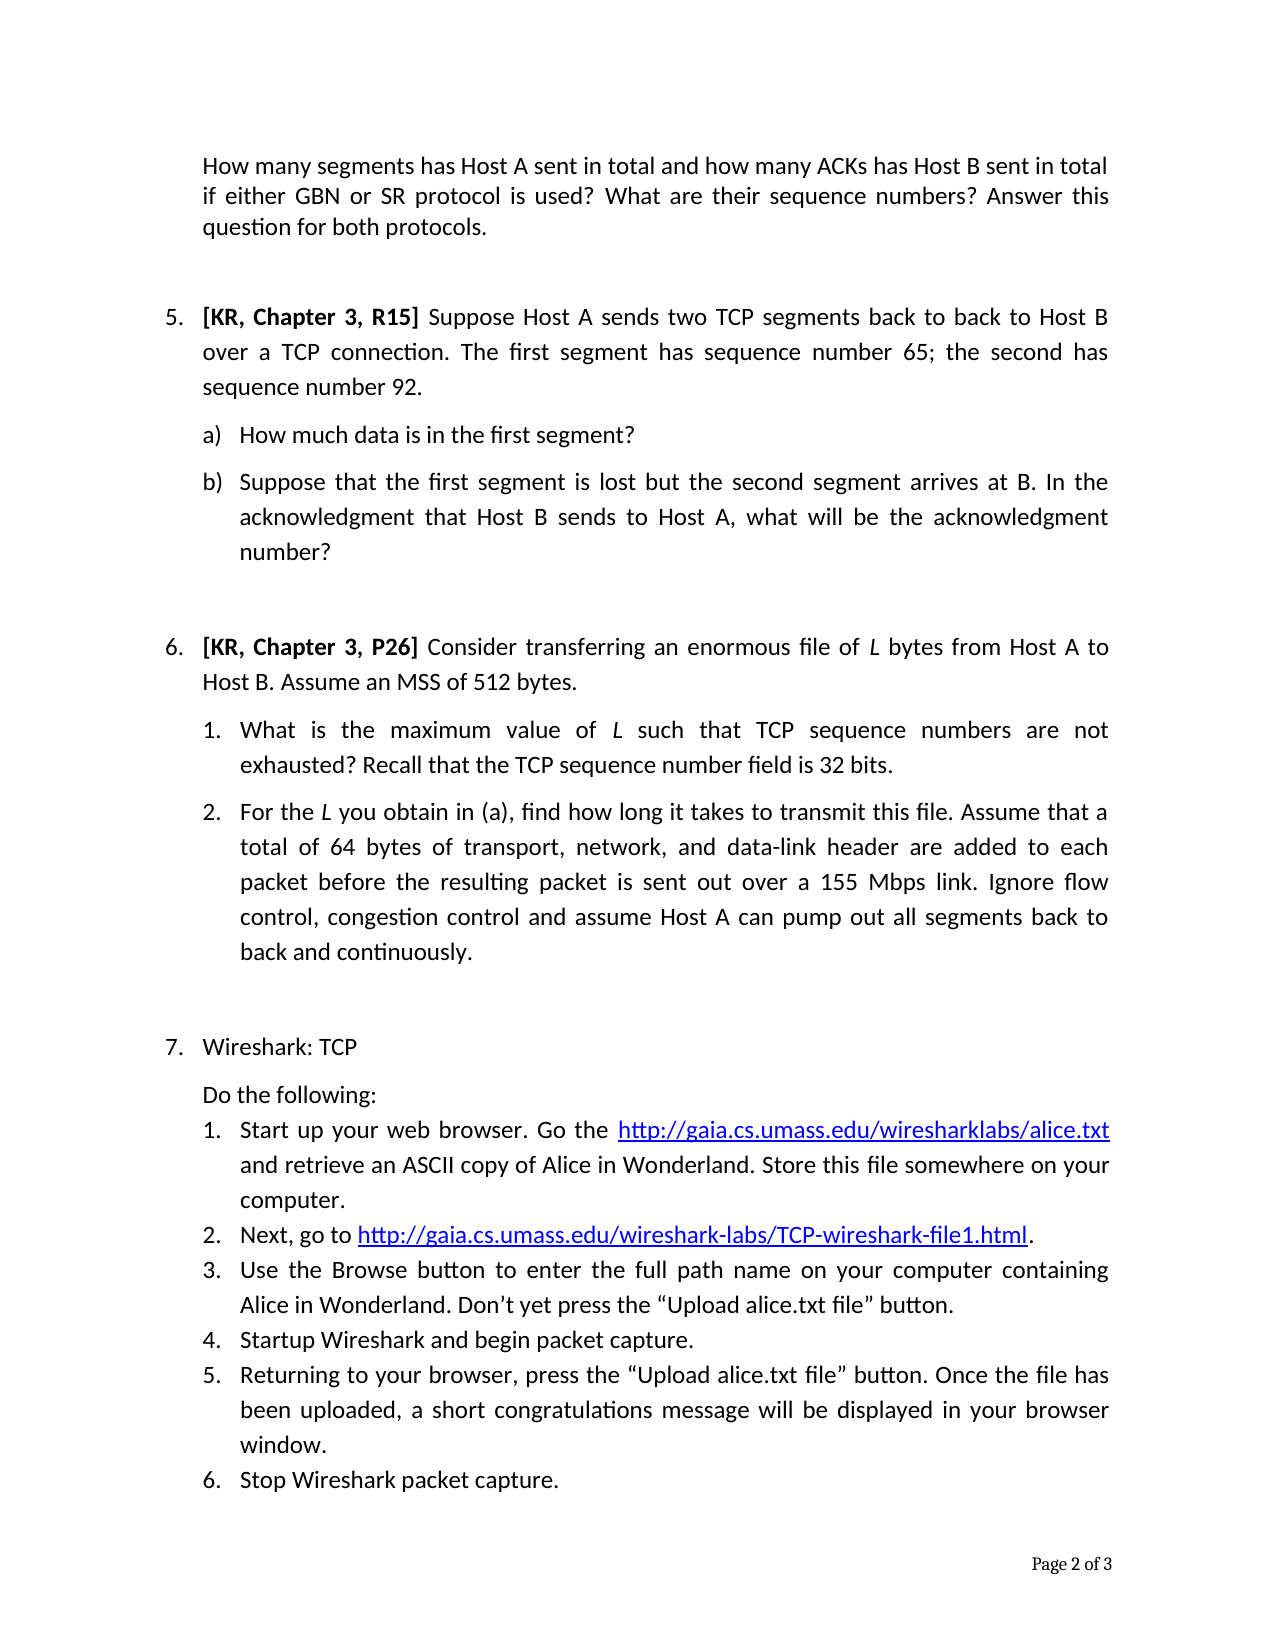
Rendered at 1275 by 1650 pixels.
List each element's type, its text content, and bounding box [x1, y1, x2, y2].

list Suppose that the first segment is lost but the second segment arrives at B. In the acknowledgment that Host B sends to Host A, what will be the acknowledgment number? [202, 467, 1110, 567]
list Use the Browse button to enter the full path name on your computer containing Alice in Wonderland. Don’t yet press the “Upload alice.txt ﬁle” button. [202, 1254, 1110, 1319]
text How many segments has Host A sent in total and how many ACKs has Host B sent in total if either GBN or SR protocol is used? What are their sequence numbers? Answer this question for both protocols. [202, 150, 1110, 242]
list Start up your web browser. Go the http://gaia.cs.umass.edu/wiresharklabs/alice.txt and retrieve an ASCII copy of Alice in Wonderland. Store this ﬁle somewhere on your computer. [202, 1114, 1110, 1214]
list Wireshark: TCP [165, 1032, 1110, 1062]
list [KR, Chapter 3, R15] Suppose Host A sends two TCP segments back to back to Host B over a TCP connection. The first segment has sequence number 65; the second has sequence number 92. [165, 302, 1110, 402]
list Returning to your browser, press the “Upload alice.txt ﬁle” button. Once the ﬁle has been uploaded, a short congratulations message will be displayed in your browser window. [202, 1359, 1110, 1459]
list Stop Wireshark packet capture. [202, 1464, 1110, 1494]
list [KR, Chapter 3, P26] Consider transferring an enormous file of L bytes from Host A to Host B. Assume an MSS of 512 bytes. [165, 632, 1110, 697]
list For the L you obtain in (a), find how long it takes to transmit this file. Assume that a total of 64 bytes of transport, network, and data-link header are added to each packet before the resulting packet is sent out over a 155 Mbps link. Ignore flow control, congestion control and assume Host A can pump out all segments back to back and continuously. [202, 797, 1110, 967]
list Do the following: [202, 1079, 1110, 1109]
list Startup Wireshark and begin packet capture. [202, 1324, 1110, 1354]
list Next, go to http://gaia.cs.umass.edu/wireshark-labs/TCP-wireshark-file1.html. [202, 1219, 1110, 1249]
list How much data is in the first segment? [202, 419, 1110, 449]
list What is the maximum value of L such that TCP sequence numbers are not exhausted? Recall that the TCP sequence number field is 32 bits. [202, 714, 1110, 779]
